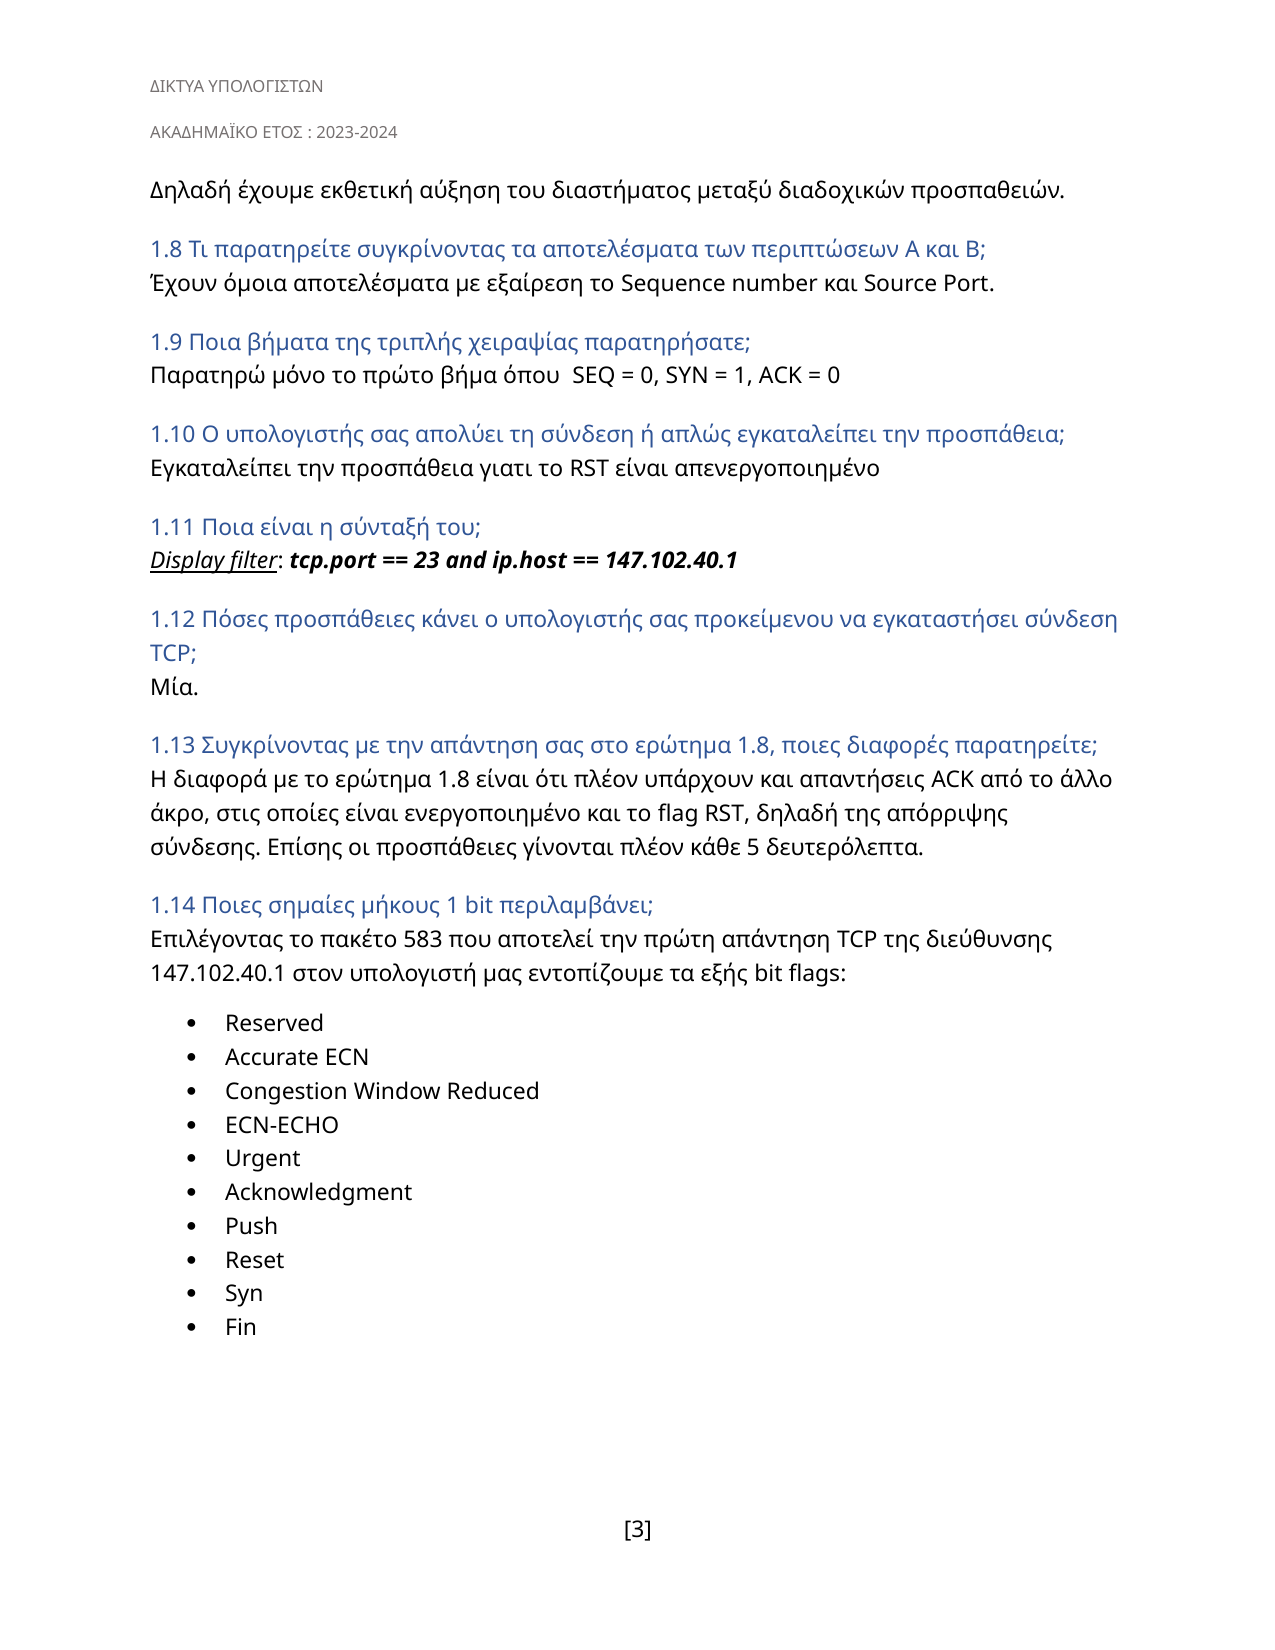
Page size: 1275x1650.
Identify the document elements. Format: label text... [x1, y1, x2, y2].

text Δηλαδή έχουμε εκθετική αύξηση του διαστήματος μεταξύ διαδοχικών προσπαθειών. [150, 174, 1125, 206]
list Urgent [187, 1142, 1125, 1173]
text Επιλέγοντας το πακέτο 583 που αποτελεί την πρώτη απάντηση TCP της διεύθυνσης 147.102.40.1 στον υπολογιστή μας εντοπίζουμε τα εξής bit flags: [150, 923, 1125, 988]
subtitle 1.12 Πόσες προσπάθειες κάνει ο υπολογιστής σας προκείμενου να εγκαταστήσει σύνδεση TCP; [150, 603, 1125, 668]
text Παρατηρώ μόνο το πρώτο βήμα όπου SEQ = 0, SYN = 1, ACK = 0 [150, 359, 1125, 391]
text Μία. [150, 671, 1125, 702]
subtitle 1.11 Ποια είναι η σύνταξή του; [150, 511, 1125, 542]
list Syn [187, 1277, 1125, 1308]
list ECN-ECHO [187, 1108, 1125, 1140]
text Η διαφορά με το ερώτημα 1.8 είναι ότι πλέον υπάρχουν και απαντήσεις ACK από το άλλο άκρο, στις οποίες είναι ενεργοποιημένο και το flag RST, δηλαδή της απόρριψης σύνδεσης. Επίσης οι προσπάθειες γίνονται πλέον κάθε 5 δευτερόλεπτα. [150, 763, 1125, 862]
list Fin [187, 1311, 1125, 1342]
subtitle 1.10 Ο υπολογιστής σας απολύει τη σύνδεση ή απλώς εγκαταλείπει την προσπάθεια; [150, 418, 1125, 449]
subtitle 1.9 Ποια βήματα της τριπλής χειραψίας παρατηρήσατε; [150, 326, 1125, 357]
list Congestion Window Reduced [187, 1075, 1125, 1106]
text Display filter: tcp.port == 23 and ip.host == 147.102.40.1 [150, 544, 1125, 576]
subtitle 1.8 Τι παρατηρείτε συγκρίνοντας τα αποτελέσματα των περιπτώσεων Α και Β; [150, 233, 1125, 264]
list Reserved [187, 1007, 1125, 1038]
subtitle 1.14 Ποιες σημαίες μήκους 1 bit περιλαμβάνει; [150, 889, 1125, 921]
list Push [187, 1210, 1125, 1241]
list Reset [187, 1243, 1125, 1275]
subtitle 1.13 Συγκρίνοντας με την απάντηση σας στο ερώτημα 1.8, ποιες διαφορές παρατηρείτε; [150, 729, 1125, 761]
text Έχουν όμοια αποτελέσματα με εξαίρεση το Sequence number και Source Port. [150, 267, 1125, 298]
list Acknowledgment [187, 1176, 1125, 1207]
text Εγκαταλείπει την προσπάθεια γιατι το RST είναι απενεργοποιημένο [150, 452, 1125, 483]
list Accurate ECN [187, 1041, 1125, 1072]
